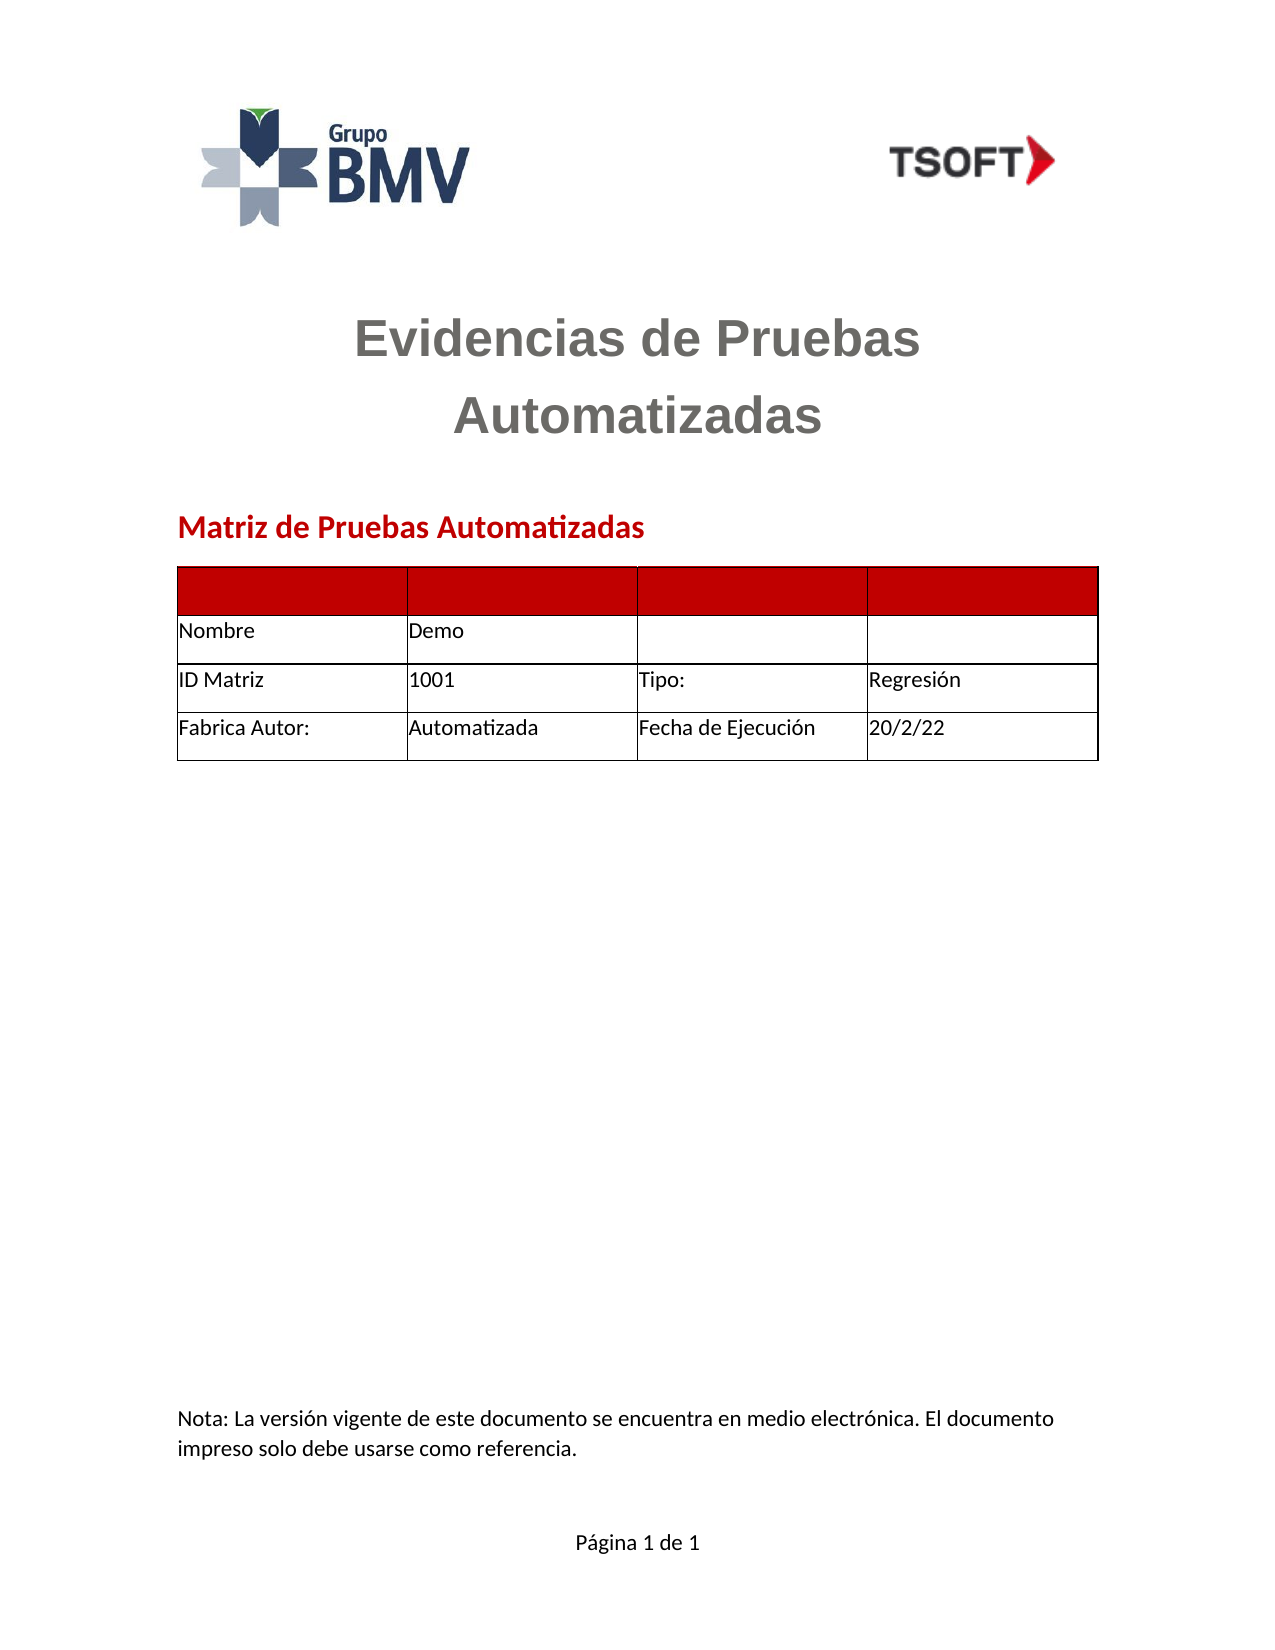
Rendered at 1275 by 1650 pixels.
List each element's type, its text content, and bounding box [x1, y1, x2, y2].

table_cell 1001 [408, 665, 637, 711]
table_header [178, 568, 407, 615]
text Matriz de Pruebas Automatizadas [177, 506, 1098, 547]
table_cell Regresión [868, 665, 1097, 711]
table_cell Demo [408, 616, 637, 663]
table_cell Fabrica Autor: [178, 713, 407, 760]
table_cell Fecha de Ejecución [638, 713, 867, 760]
table_cell Automatizada [408, 713, 637, 760]
picture [177, 89, 496, 242]
text Evidencias de Pruebas Automatizadas [177, 307, 1098, 487]
table_cell [868, 616, 1097, 663]
table_cell 20/2/22 [868, 713, 1097, 760]
table_header [868, 568, 1097, 615]
table_cell [638, 616, 867, 663]
table_cell Tipo: [638, 665, 867, 711]
table_cell ID Matriz [178, 665, 407, 711]
table_cell Nombre [178, 616, 407, 663]
picture [889, 75, 1098, 242]
table_header [408, 568, 637, 615]
table_header [638, 568, 867, 615]
